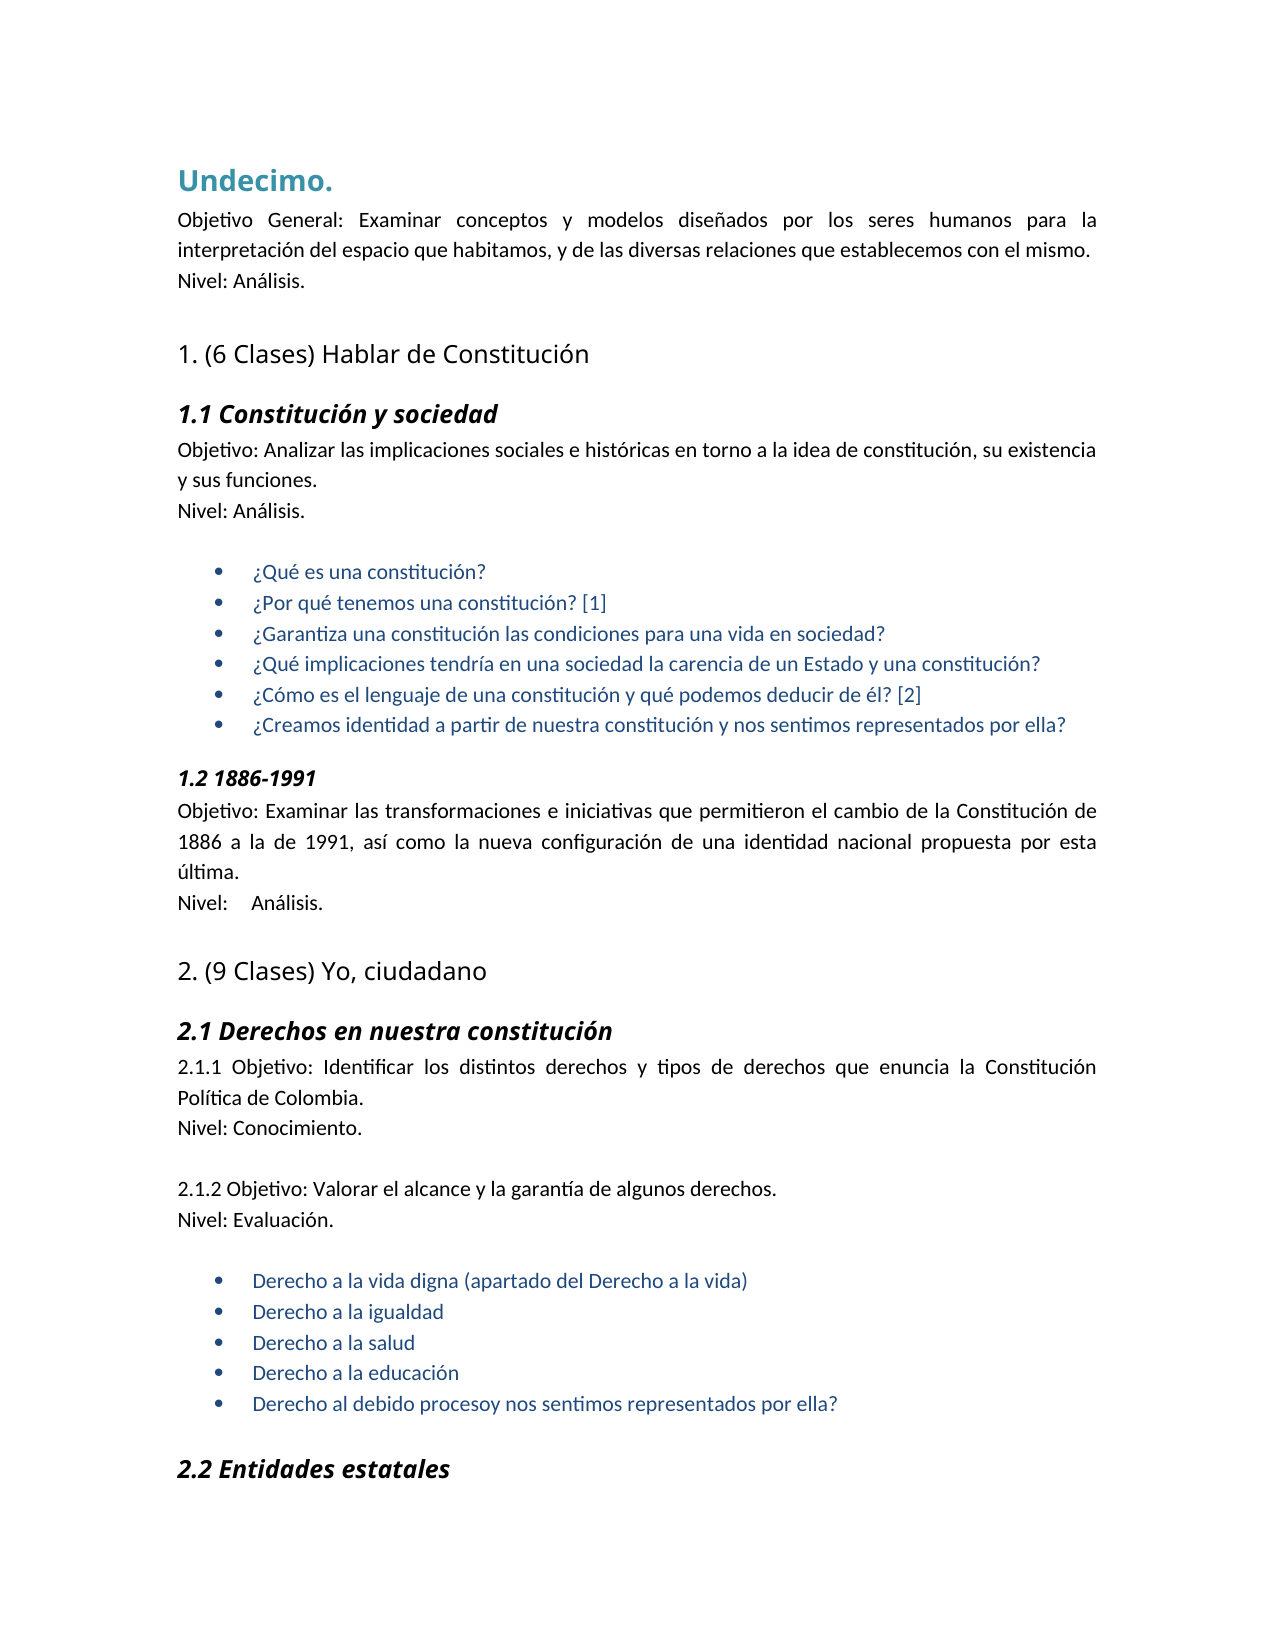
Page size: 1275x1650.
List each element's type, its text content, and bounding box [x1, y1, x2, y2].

list ¿Por qué tenemos una constitución? [1] [215, 589, 1098, 616]
text 2.1 Derechos en nuestra constitución [177, 1014, 1098, 1048]
subtitle 1.1 Constitución y sociedad [177, 397, 1098, 431]
text Nivel: Análisis. [177, 497, 1098, 524]
text Nivel: Conocimiento. [177, 1114, 1098, 1141]
text Objetivo General: Examinar conceptos y modelos diseñados por los seres humanos para la interpretación del espacio que habitamos, y de las diversas relaciones que establecemos con el mismo. [177, 206, 1098, 263]
list ¿Cómo es el lenguaje de una constitución y qué podemos deducir de él? [2] [215, 681, 1098, 708]
text 2.1.1 Objetivo: Identificar los distintos derechos y tipos de derechos que enuncia la Constitución Política de Colombia. [177, 1053, 1098, 1110]
text Undecimo. [177, 160, 1098, 200]
list ¿Qué es una constitución? [215, 558, 1098, 585]
text 2.1.2 Objetivo: Valorar el alcance y la garantía de algunos derechos. [177, 1176, 1098, 1202]
list ¿Creamos identidad a partir de nuestra constitución y nos sentimos representados por ella? [215, 712, 1098, 738]
text Nivel: Análisis. [177, 889, 1098, 916]
list ¿Qué implicaciones tendría en una sociedad la carencia de un Estado y una constitución? [215, 650, 1098, 677]
list Derecho al debido procesoy nos sentimos representados por ella? [215, 1390, 1098, 1417]
text Objetivo: Analizar las implicaciones sociales e históricas en torno a la idea de constitución, su existencia y sus funciones. [177, 436, 1098, 493]
list Derecho a la igualdad [215, 1298, 1098, 1325]
subtitle 1.2 1886-1991 [177, 763, 1098, 793]
text Nivel: Análisis. [177, 267, 1098, 294]
list Derecho a la salud [215, 1329, 1098, 1355]
text 1. (6 Clases) Hablar de Constitución [177, 337, 1098, 371]
list Derecho a la educación [215, 1359, 1098, 1386]
text Objetivo: Examinar las transformaciones e iniciativas que permitieron el cambio de la Constitución de 1886 a la de 1991, así como la nueva configuración de una identidad nacional propuesta por esta última. [177, 797, 1098, 885]
list ¿Garantiza una constitución las condiciones para una vida en sociedad? [215, 620, 1098, 646]
list Derecho a la vida digna (apartado del Derecho a la vida) [215, 1267, 1098, 1294]
text 2. (9 Clases) Yo, ciudadano [177, 954, 1098, 988]
text Nivel: Evaluación. [177, 1206, 1098, 1233]
text 2.2 Entidades estatales [177, 1451, 1098, 1485]
